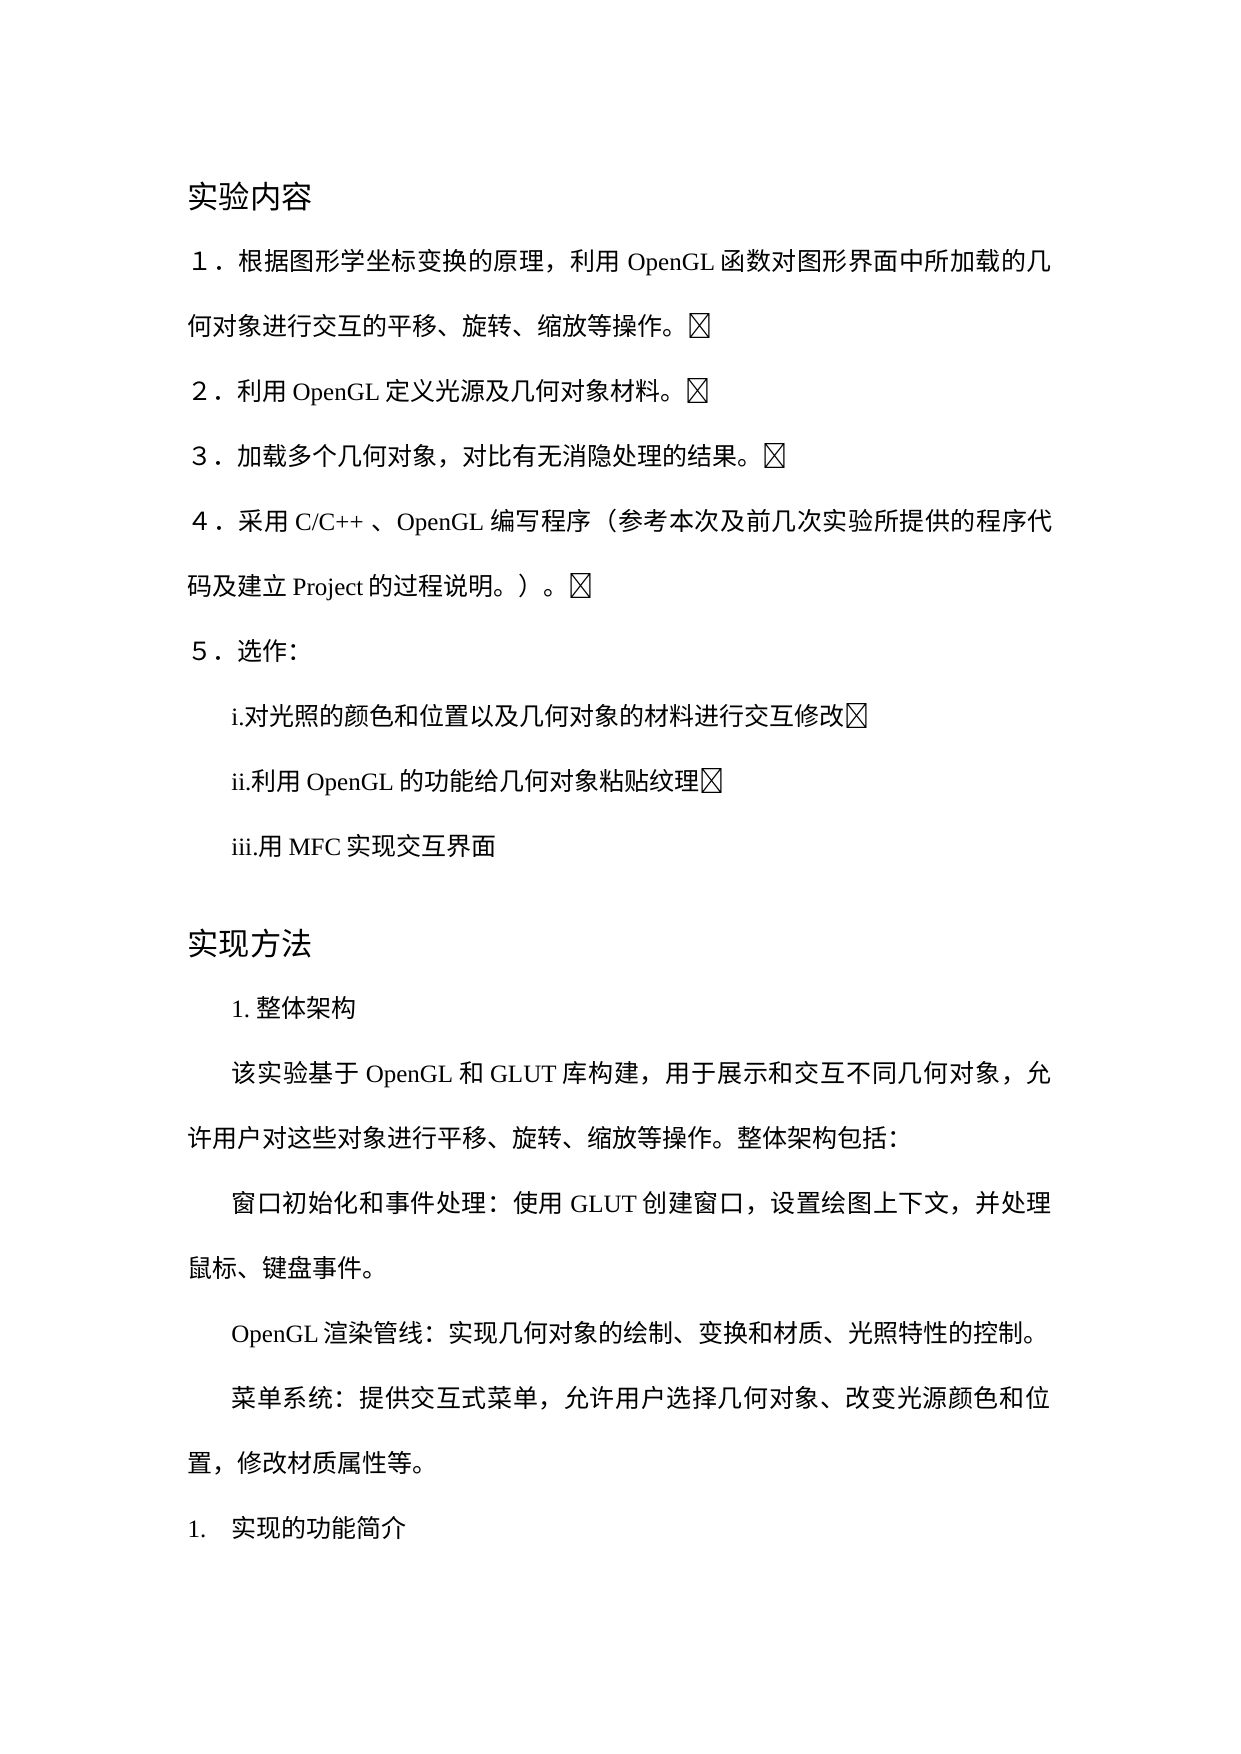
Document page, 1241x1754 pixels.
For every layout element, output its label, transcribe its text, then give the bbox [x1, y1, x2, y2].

text iii.用MFC实现交互界面 [187, 812, 1053, 877]
text ２．利用OpenGL定义光源及几何对象材料。✅ [187, 357, 1053, 422]
text i.对光照的颜色和位置以及几何对象的材料进行交互修改✅ [187, 682, 1053, 747]
text ４．采用C/C++ 、OpenGL编写程序（参考本次及前几次实验所提供的程序代码及建立Project的过程说明。）。✅ [187, 487, 1053, 617]
text 1. 整体架构 [187, 974, 1053, 1039]
text 实验内容 [187, 162, 1053, 227]
text 窗口初始化和事件处理：使用GLUT创建窗口，设置绘图上下文，并处理鼠标、键盘事件。 [187, 1169, 1053, 1299]
text 实现方法 [187, 909, 1053, 974]
text 该实验基于OpenGL和GLUT库构建，用于展示和交互不同几何对象，允许用户对这些对象进行平移、旋转、缩放等操作。整体架构包括： [187, 1039, 1053, 1169]
list 实现的功能简介 [187, 1494, 1053, 1559]
text ii.利用OpenGL的功能给几何对象粘贴纹理✅ [187, 747, 1053, 812]
text ５．选作： [187, 617, 1053, 682]
text 菜单系统：提供交互式菜单，允许用户选择几何对象、改变光源颜色和位置，修改材质属性等。 [187, 1364, 1053, 1494]
text １．根据图形学坐标变换的原理，利用OpenGL函数对图形界面中所加载的几何对象进行交互的平移、旋转、缩放等操作。✅ [187, 227, 1053, 357]
text OpenGL渲染管线：实现几何对象的绘制、变换和材质、光照特性的控制。 [187, 1299, 1053, 1364]
text ３．加载多个几何对象，对比有无消隐处理的结果。✅ [187, 422, 1053, 487]
